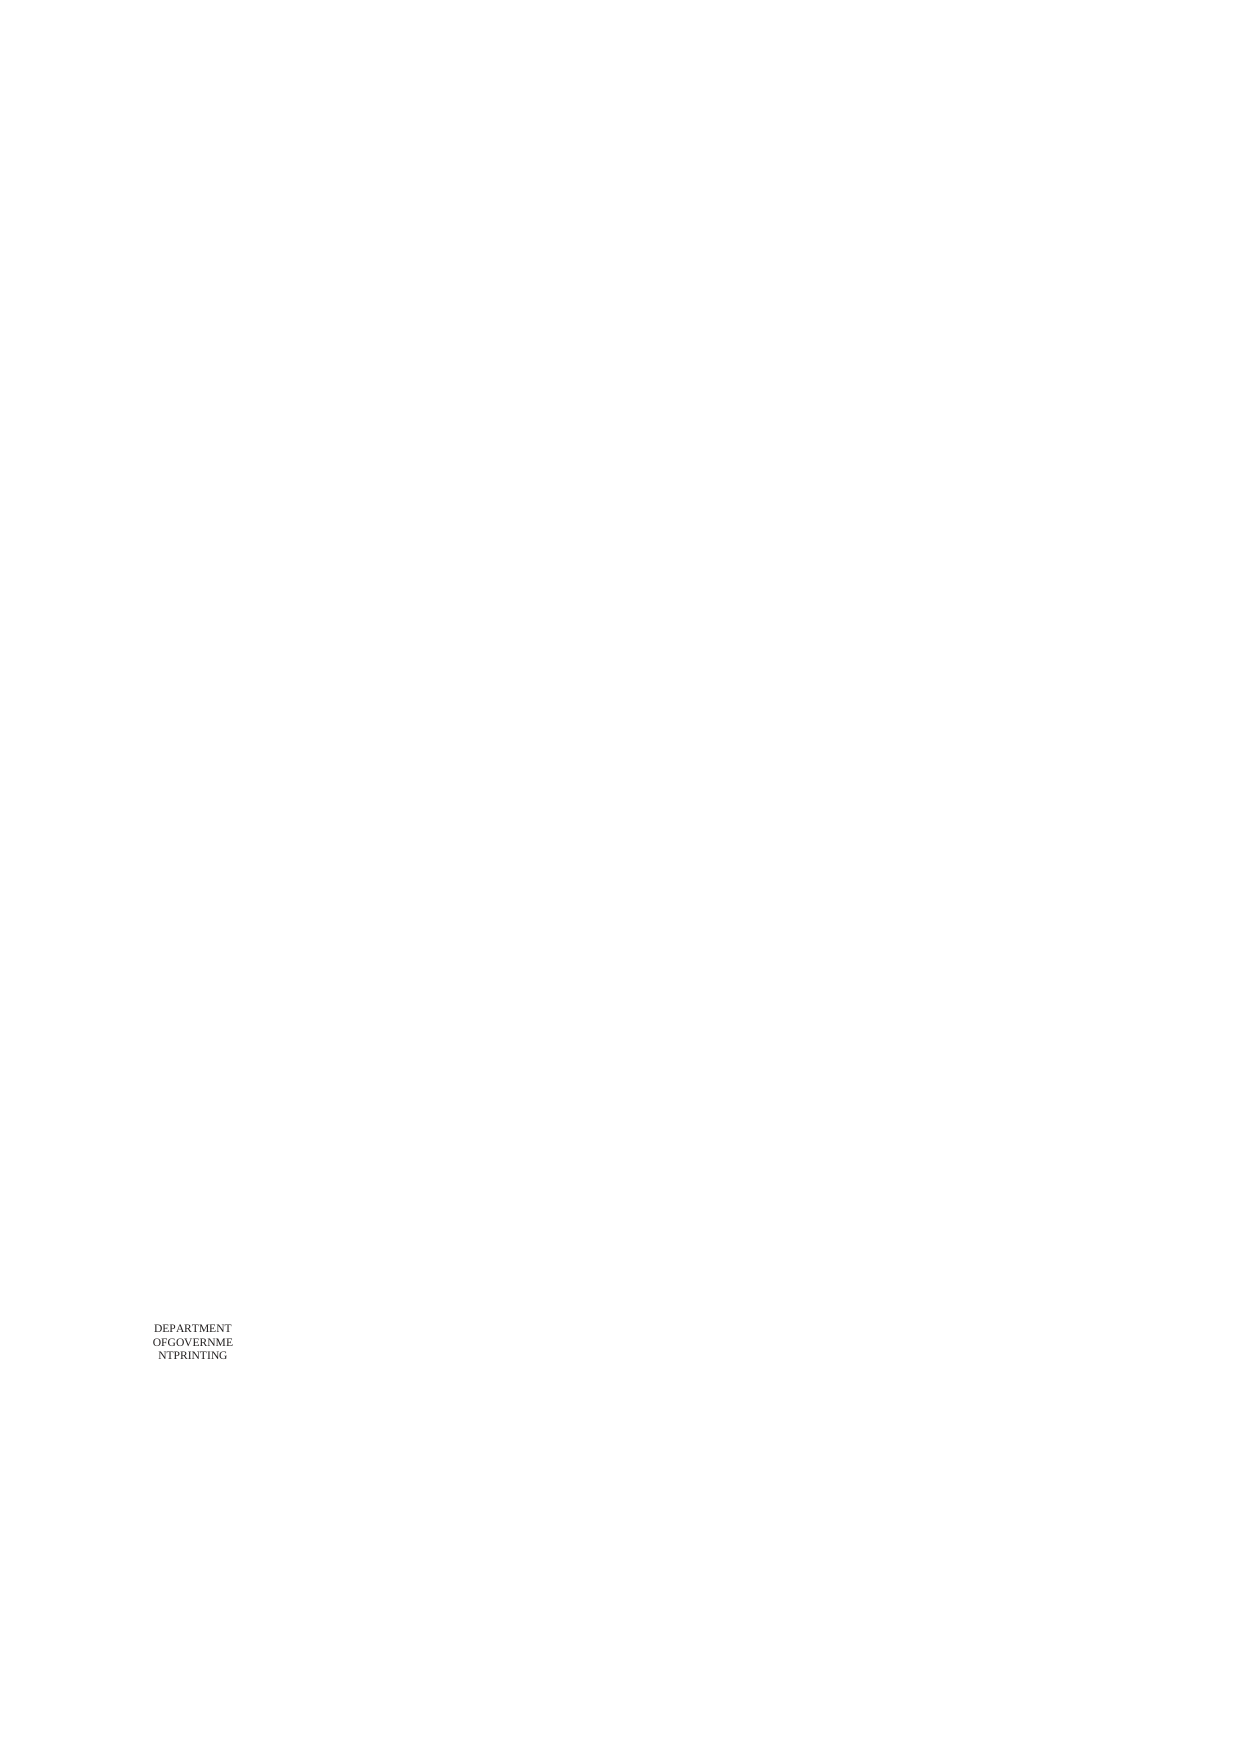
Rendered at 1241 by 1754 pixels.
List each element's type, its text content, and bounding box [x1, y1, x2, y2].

text DEPARTMENTOFGOVERNMENTPRINTING [150, 1322, 235, 1362]
